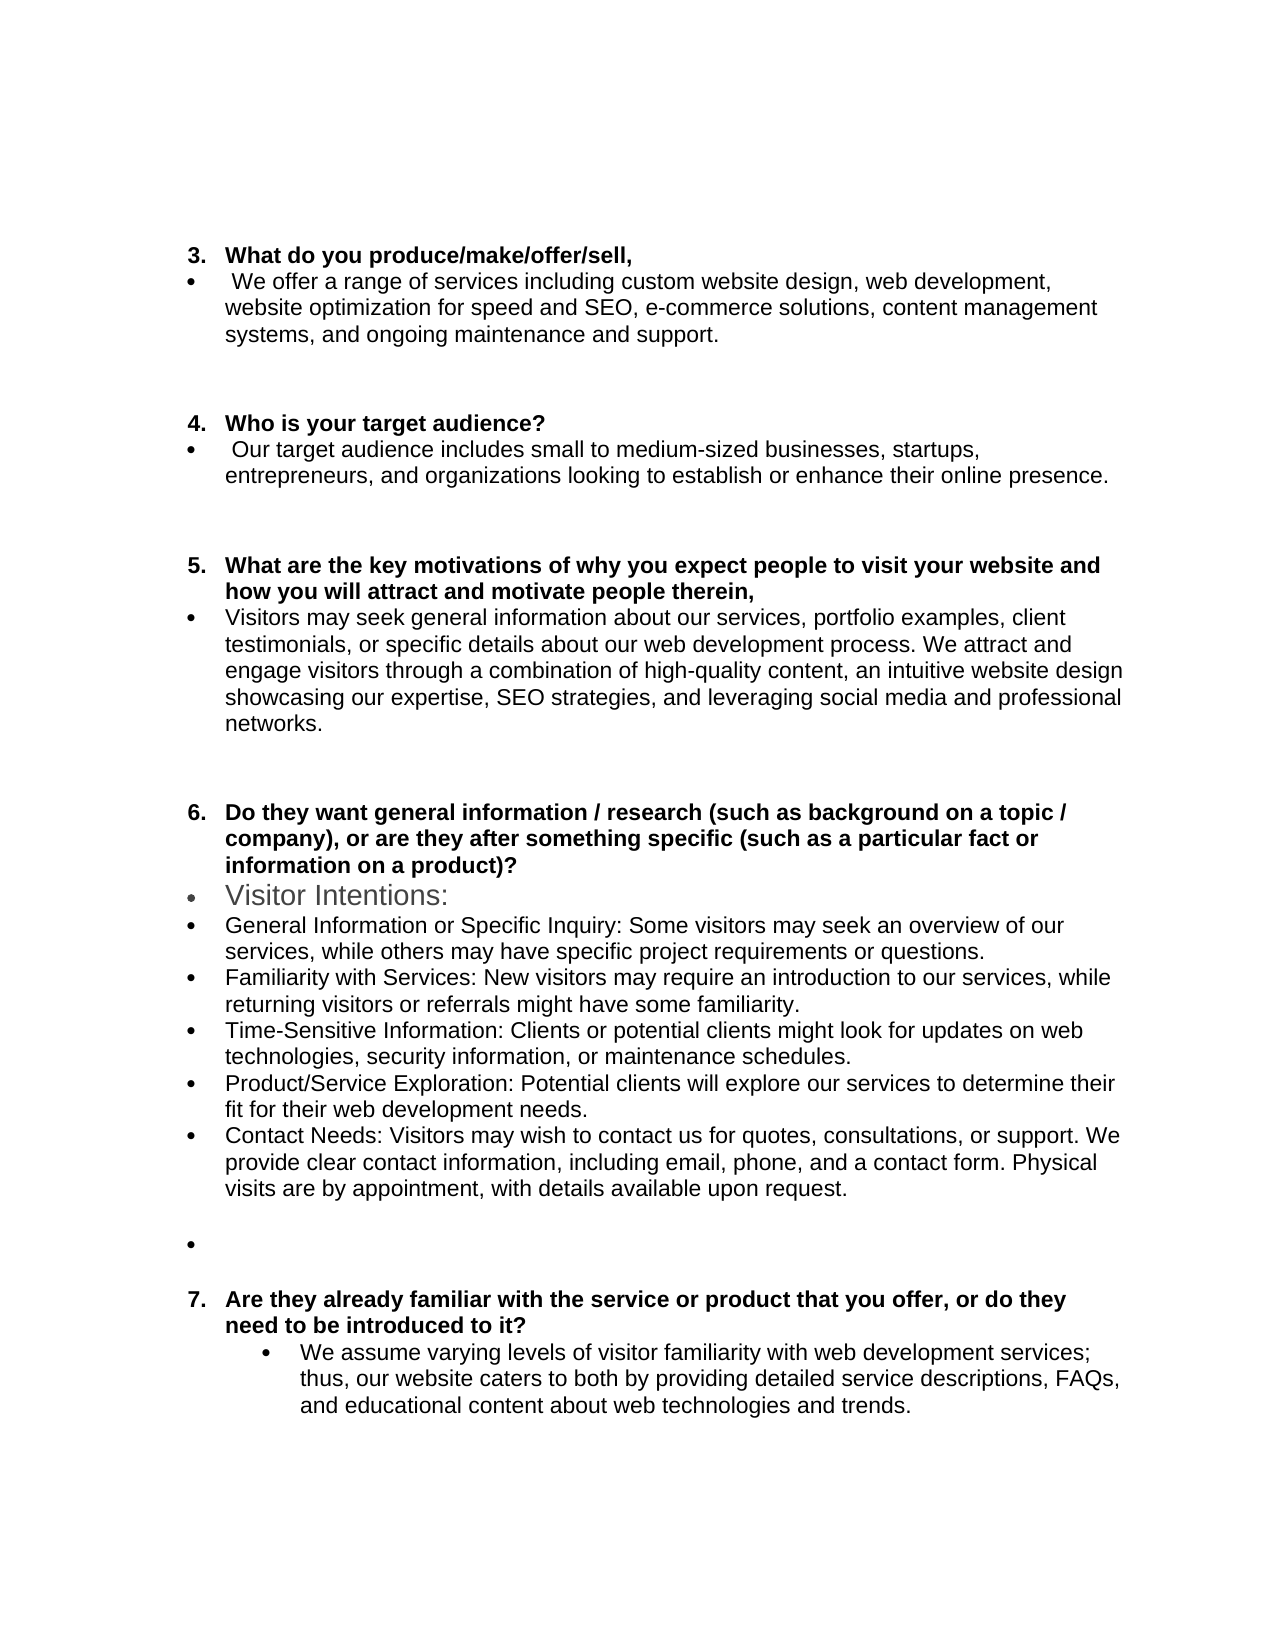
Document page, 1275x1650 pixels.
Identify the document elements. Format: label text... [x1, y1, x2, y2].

list Time-Sensitive Information: Clients or potential clients might look for updates on web technologies, security information, or maintenance schedules. [187, 1017, 1125, 1070]
list Product/Service Exploration: Potential clients will explore our services to determine their fit for their web development needs. [187, 1070, 1125, 1122]
list We assume varying levels of visitor familiarity with web development services; thus, our website caters to both by providing detailed service descriptions, FAQs, and educational content about web technologies and trends. [262, 1339, 1125, 1418]
list We offer a range of services including custom website design, web development, website optimization for speed and SEO, e-commerce solutions, content management systems, and ongoing maintenance and support. [187, 268, 1125, 347]
list What do you produce/make/offer/sell, [187, 242, 1125, 268]
list Visitors may seek general information about our services, portfolio examples, client testimonials, or specific details about our web development process. We attract and engage visitors through a combination of high-quality content, an intuitive website design showcasing our expertise, SEO strategies, and leveraging social media and professional networks. [187, 604, 1125, 736]
list Do they want general information / research (such as background on a topic / company), or are they after something specific (such as a particular fact or information on a product)? [187, 799, 1125, 878]
list Who is your target audience? [187, 410, 1125, 436]
list General Information or Specific Inquiry: Some visitors may seek an overview of our services, while others may have specific project requirements or questions. [187, 912, 1125, 964]
list Are they already familiar with the service or product that you offer, or do they need to be introduced to it? [187, 1286, 1125, 1339]
list Familiarity with Services: New visitors may require an introduction to our services, while returning visitors or referrals might have some familiarity. [187, 964, 1125, 1017]
list Visitor Intentions: [187, 878, 1125, 912]
list Contact Needs: Visitors may wish to contact us for quotes, consultations, or support. We provide clear contact information, including email, phone, and a contact form. Physical visits are by appointment, with details available upon request. [187, 1122, 1125, 1201]
list Our target audience includes small to medium-sized businesses, startups, entrepreneurs, and organizations looking to establish or enhance their online presence. [187, 436, 1125, 489]
list What are the key motivations of why you expect people to visit your website and how you will attract and motivate people therein, [187, 552, 1125, 604]
